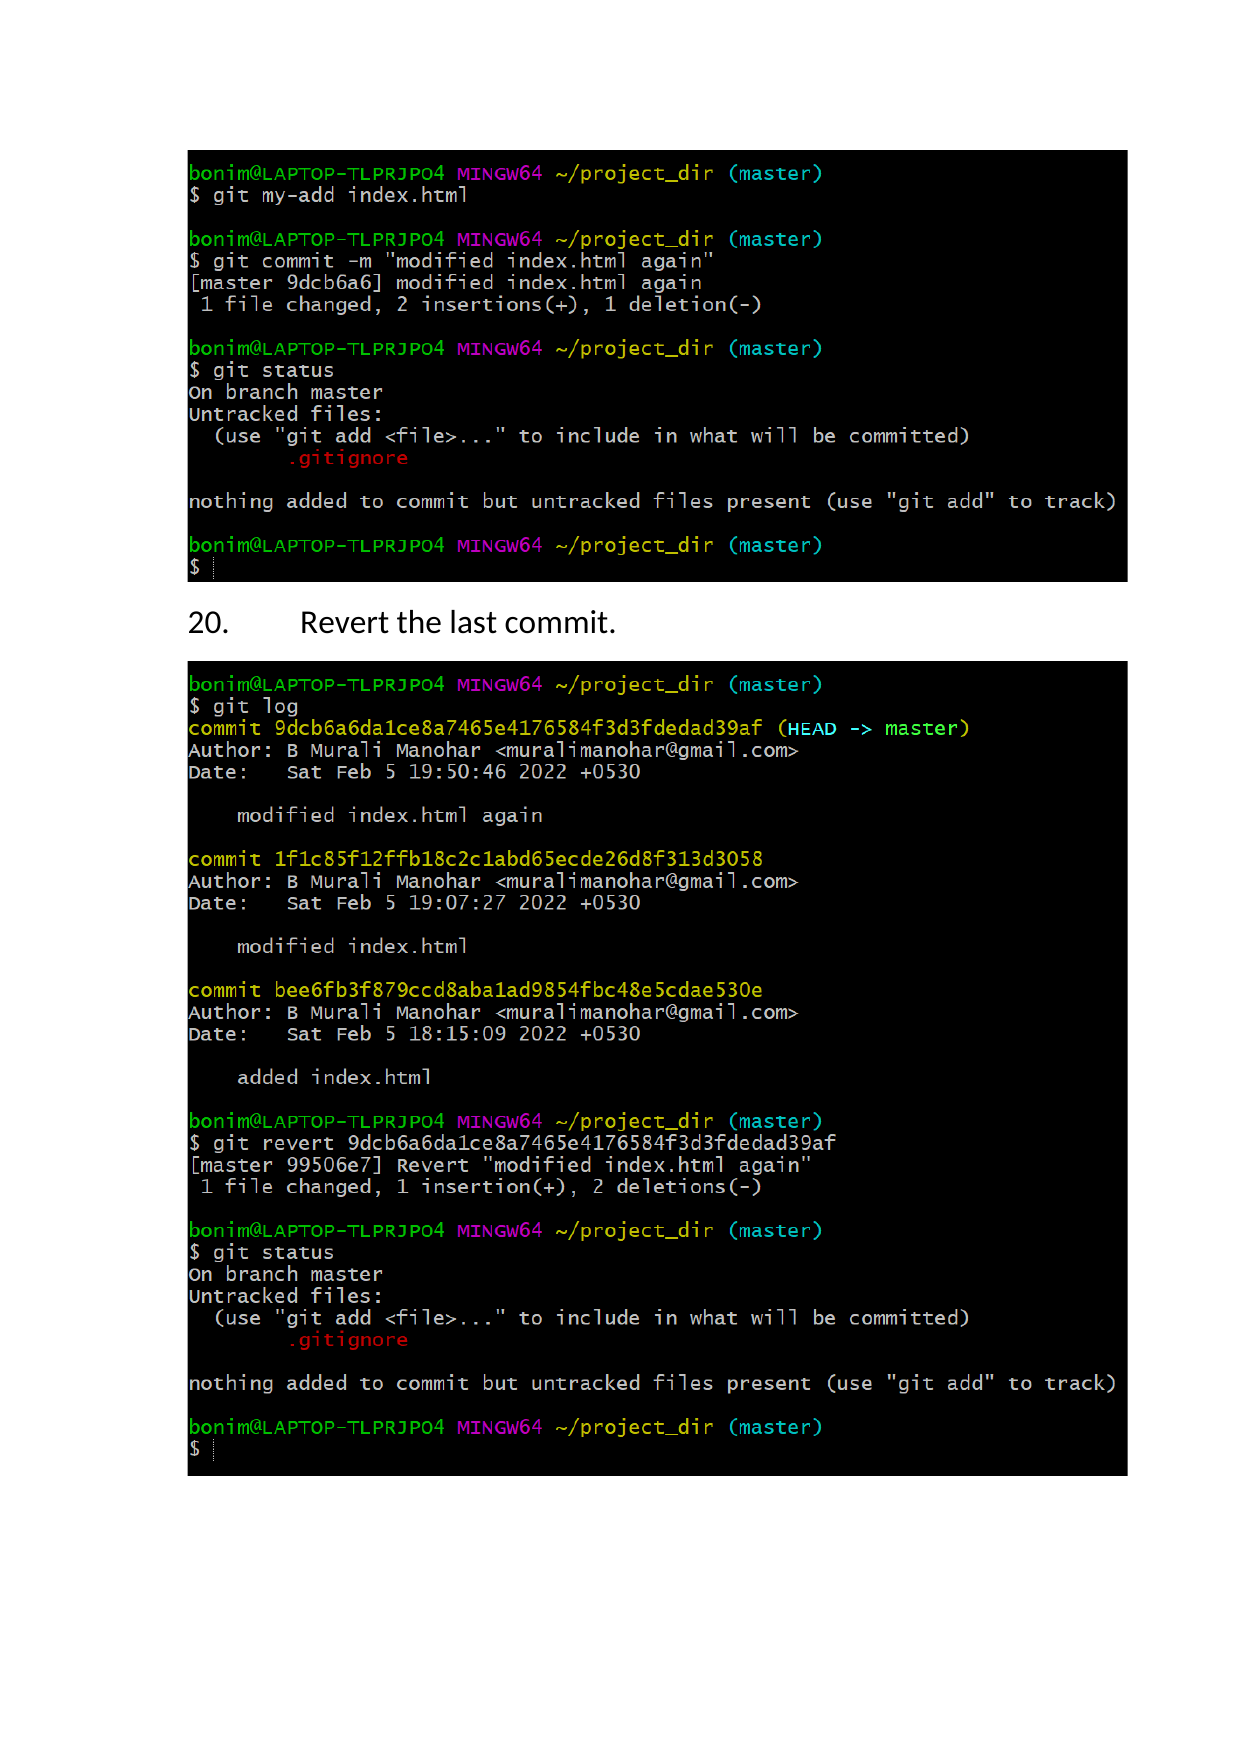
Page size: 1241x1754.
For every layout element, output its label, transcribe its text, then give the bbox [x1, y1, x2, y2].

picture [187, 150, 1128, 582]
picture [187, 661, 1128, 1476]
list Revert the last commit. [187, 601, 1090, 642]
